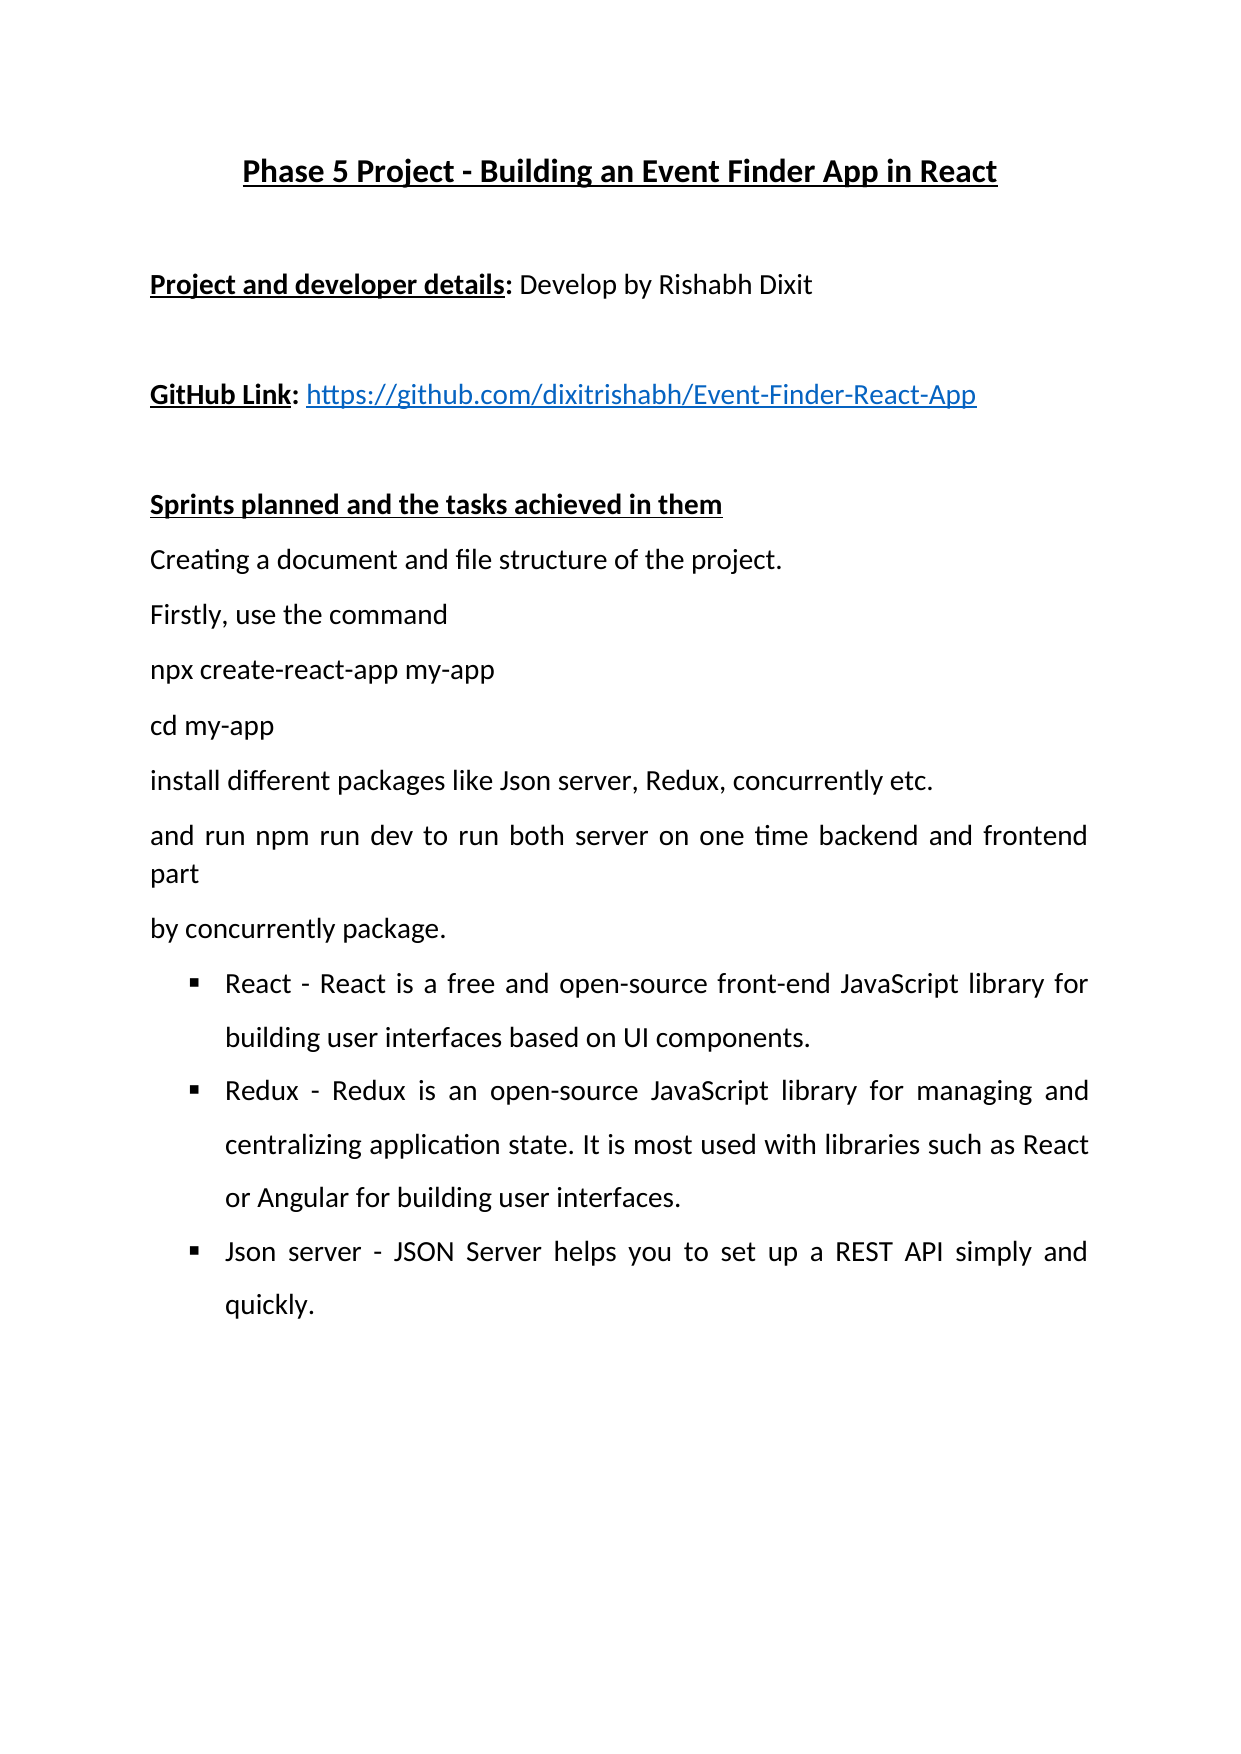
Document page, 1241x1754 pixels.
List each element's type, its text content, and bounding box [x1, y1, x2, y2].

text install different packages like Json server, Redux, concurrently etc. [150, 762, 1090, 797]
text Firstly, use the command [150, 596, 1090, 632]
text by concurrently package. [150, 910, 1090, 946]
text npx create-react-app my-app [150, 651, 1090, 687]
text Phase 5 Project - Building an Event Finder App in React [150, 150, 1090, 191]
text cd my-app [150, 707, 1090, 742]
list Json server - JSON Server helps you to set up a REST API simply and quickly. [187, 1233, 1090, 1322]
list Redux - Redux is an open-source JavaScript library for managing and centralizing application state. It is most used with libraries such as React or Angular for building user interfaces. [187, 1072, 1090, 1215]
text Sprints planned and the tasks achieved in them [150, 486, 1090, 522]
text Project and developer details: Develop by Rishabh Dixit [150, 266, 1090, 301]
list React - React is a free and open-source front-end JavaScript library for building user interfaces based on UI components. [187, 965, 1090, 1054]
text and run npm run dev to run both server on one time backend and frontend part [150, 817, 1090, 891]
text GitHub Link: https://github.com/dixitrishabh/Event-Finder-React-App [150, 376, 1090, 412]
text Creating a document and file structure of the project. [150, 541, 1090, 577]
